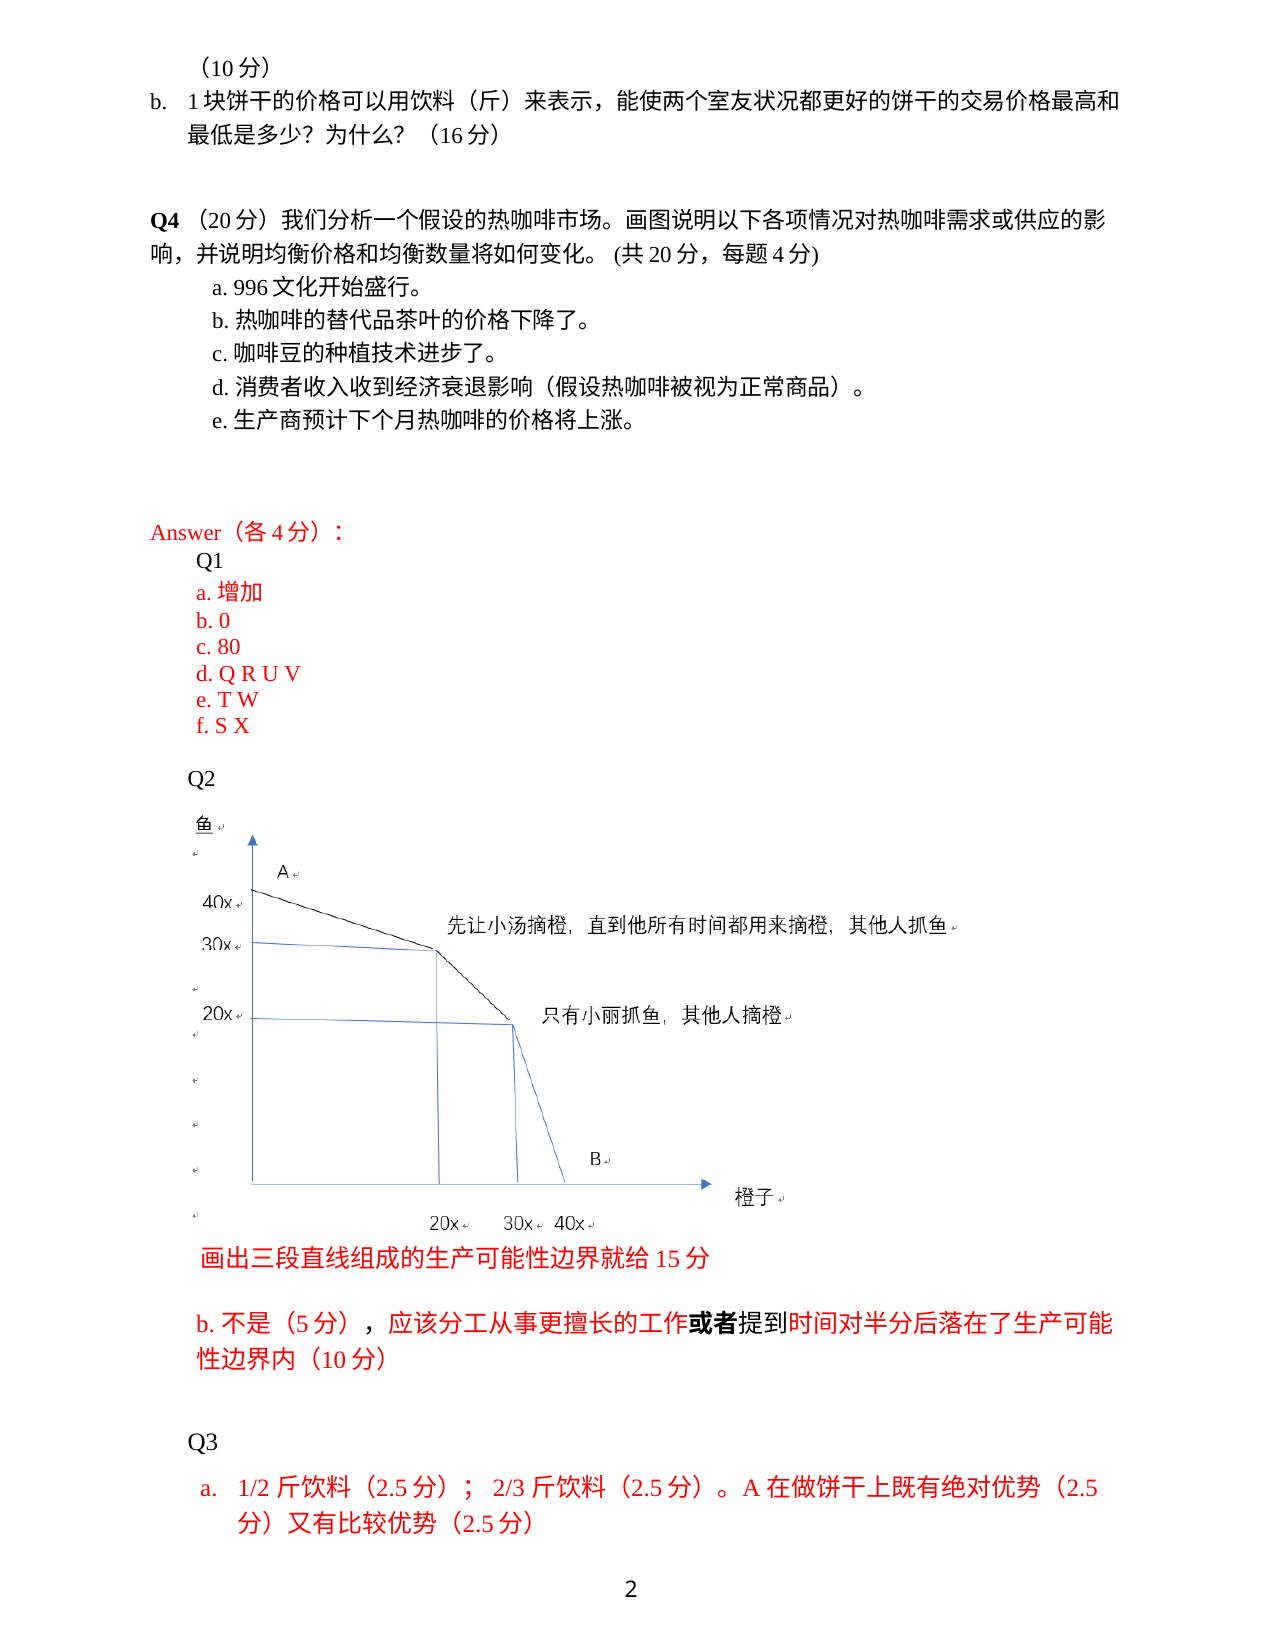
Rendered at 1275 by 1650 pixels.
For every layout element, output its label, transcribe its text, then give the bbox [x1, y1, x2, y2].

text b. 不是（5分），应该分工从事更擅长的工作或者提到时间对半分后落在了生产可能性边界内（10分） [196, 1303, 1127, 1376]
text e. 生产商预计下个月热咖啡的价格将上涨。 [212, 402, 1127, 435]
list Q2 [187, 765, 1127, 791]
text 画出三段直线组成的生产可能性边界就给15分 [150, 1238, 1127, 1274]
text Q1 [150, 547, 1127, 574]
text a. 996文化开始盛行。 [212, 269, 1127, 302]
picture [187, 802, 967, 1238]
text f. S X [150, 712, 1127, 739]
text c. 咖啡豆的种植技术进步了。 [212, 335, 1127, 368]
text c. 80 [150, 633, 1127, 659]
list Q3 [187, 1427, 1127, 1456]
text e. T W [150, 686, 1127, 712]
list 1块饼干的价格可以用饮料（斤）来表示，能使两个室友状况都更好的饼干的交易价格最高和最低是多少？为什么？（16分） [150, 83, 1127, 150]
text b. 0 [150, 607, 1127, 633]
text Q4 （20分）我们分析一个假设的热咖啡市场。画图说明以下各项情况对热咖啡需求或供应的影响，并说明均衡价格和均衡数量将如何变化。 (共20分，每题4分) [150, 202, 1127, 269]
text Answer（各4分）： [150, 514, 1127, 547]
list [150, 50, 1127, 83]
text d. Q R U V [150, 659, 1127, 686]
list 1/2 斤饮料（2.5分）； 2/3 斤饮料（2.5分）。A 在做饼干上既有绝对优势（2.5分）又有比较优势（2.5分） [200, 1467, 1127, 1540]
text a. 增加 [150, 574, 1127, 607]
text d. 消费者收入收到经济衰退影响（假设热咖啡被视为正常商品）。 [212, 368, 1127, 402]
text b. 热咖啡的替代品茶叶的价格下降了。 [212, 302, 1127, 335]
